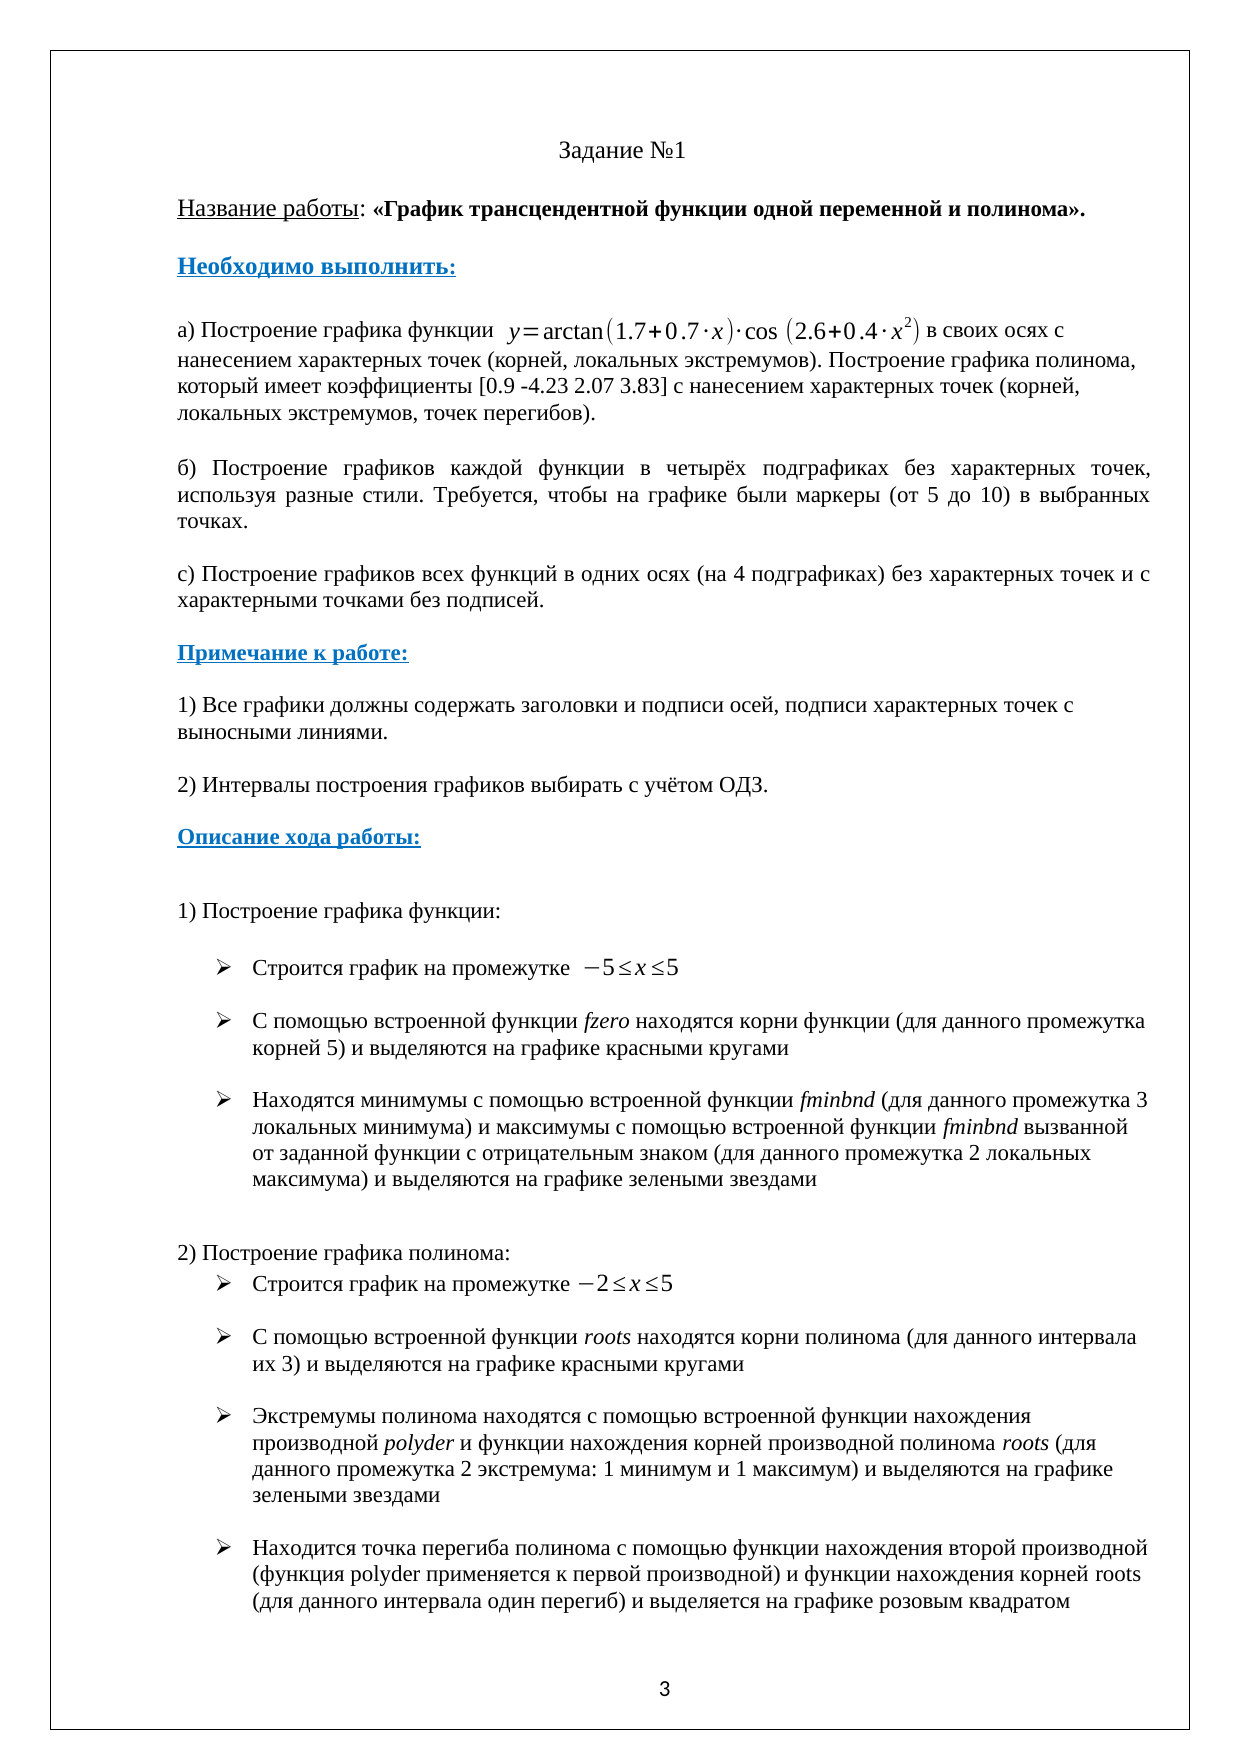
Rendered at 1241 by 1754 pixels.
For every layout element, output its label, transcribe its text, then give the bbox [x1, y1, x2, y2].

list С помощью встроенной функции fzero находятся корни функции (для данного промежутка корней 5) и выделяются на графике красными кругами [214, 1007, 1152, 1060]
text б) Построение графиков каждой функции в четырёх подграфиках без характерных точек, используя разные стили. Требуется, чтобы на графике были маркеры (от 5 до 10) в выбранных точках. [177, 454, 1152, 533]
text Описание хода работы: [177, 823, 1152, 850]
subtitle 1) Построение графика функции: [177, 897, 1152, 923]
list Экстремумы полинома находятся с помощью встроенной функции нахождения производной polyder и функции нахождения корней производной полинома roots (для данного промежутка 2 экстремума: 1 минимум и 1 максимум) и выделяются на графике зелеными звездами [214, 1402, 1152, 1508]
list С помощью встроенной функции roots находятся корни полинома (для данного интервала их 3) и выделяются на графике красными кругами [214, 1323, 1152, 1376]
text Примечание к работе: [177, 639, 1152, 665]
list Находятся минимумы с помощью встроенной функции fminbnd (для данного промежутка 3 локальных минимума) и максимумы с помощью встроенной функции fminbnd вызванной от заданной функции с отрицательным знаком (для данного промежутка 2 локальных максимума) и выделяются на графике зелеными звездами [214, 1086, 1152, 1192]
text 2) Интервалы построения графиков выбирать с учётом ОДЗ. [177, 771, 1152, 797]
text 1) Все графики должны содержать заголовки и подписи осей, подписи характерных точек с выносными линиями. [177, 692, 1152, 744]
list Строится график на промежутке [214, 953, 1152, 981]
text с) Построение графиков всех функций в одних осях (на 4 подграфиках) без характерных точек и с характерными точками без подписей. [177, 560, 1152, 612]
subtitle 2) Построение графика полинома: [177, 1239, 1152, 1265]
text Необходимо выполнить: [177, 251, 1152, 280]
list Строится график на промежутке [214, 1269, 1152, 1297]
subtitle Задание №1 [177, 135, 1152, 164]
subtitle Название работы: «График трансцендентной функции одной переменной и полинома». [177, 193, 1152, 222]
subtitle а) Построение графика функции в своих осях с нанесением характерных точек (корней, локальных экстремумов). Построение графика полинома, который имеет коэффициенты [0.9 -4.23 2.07 3.83] с нанесением характерных точек (корней, локальных экстремумов, точек перегибов). [177, 313, 1152, 425]
list Находится точка перегиба полинома с помощью функции нахождения второй производной (функция polyder применяется к первой производной) и функции нахождения корней roots (для данного интервала один перегиб) и выделяется на графике розовым квадратом [214, 1534, 1152, 1613]
